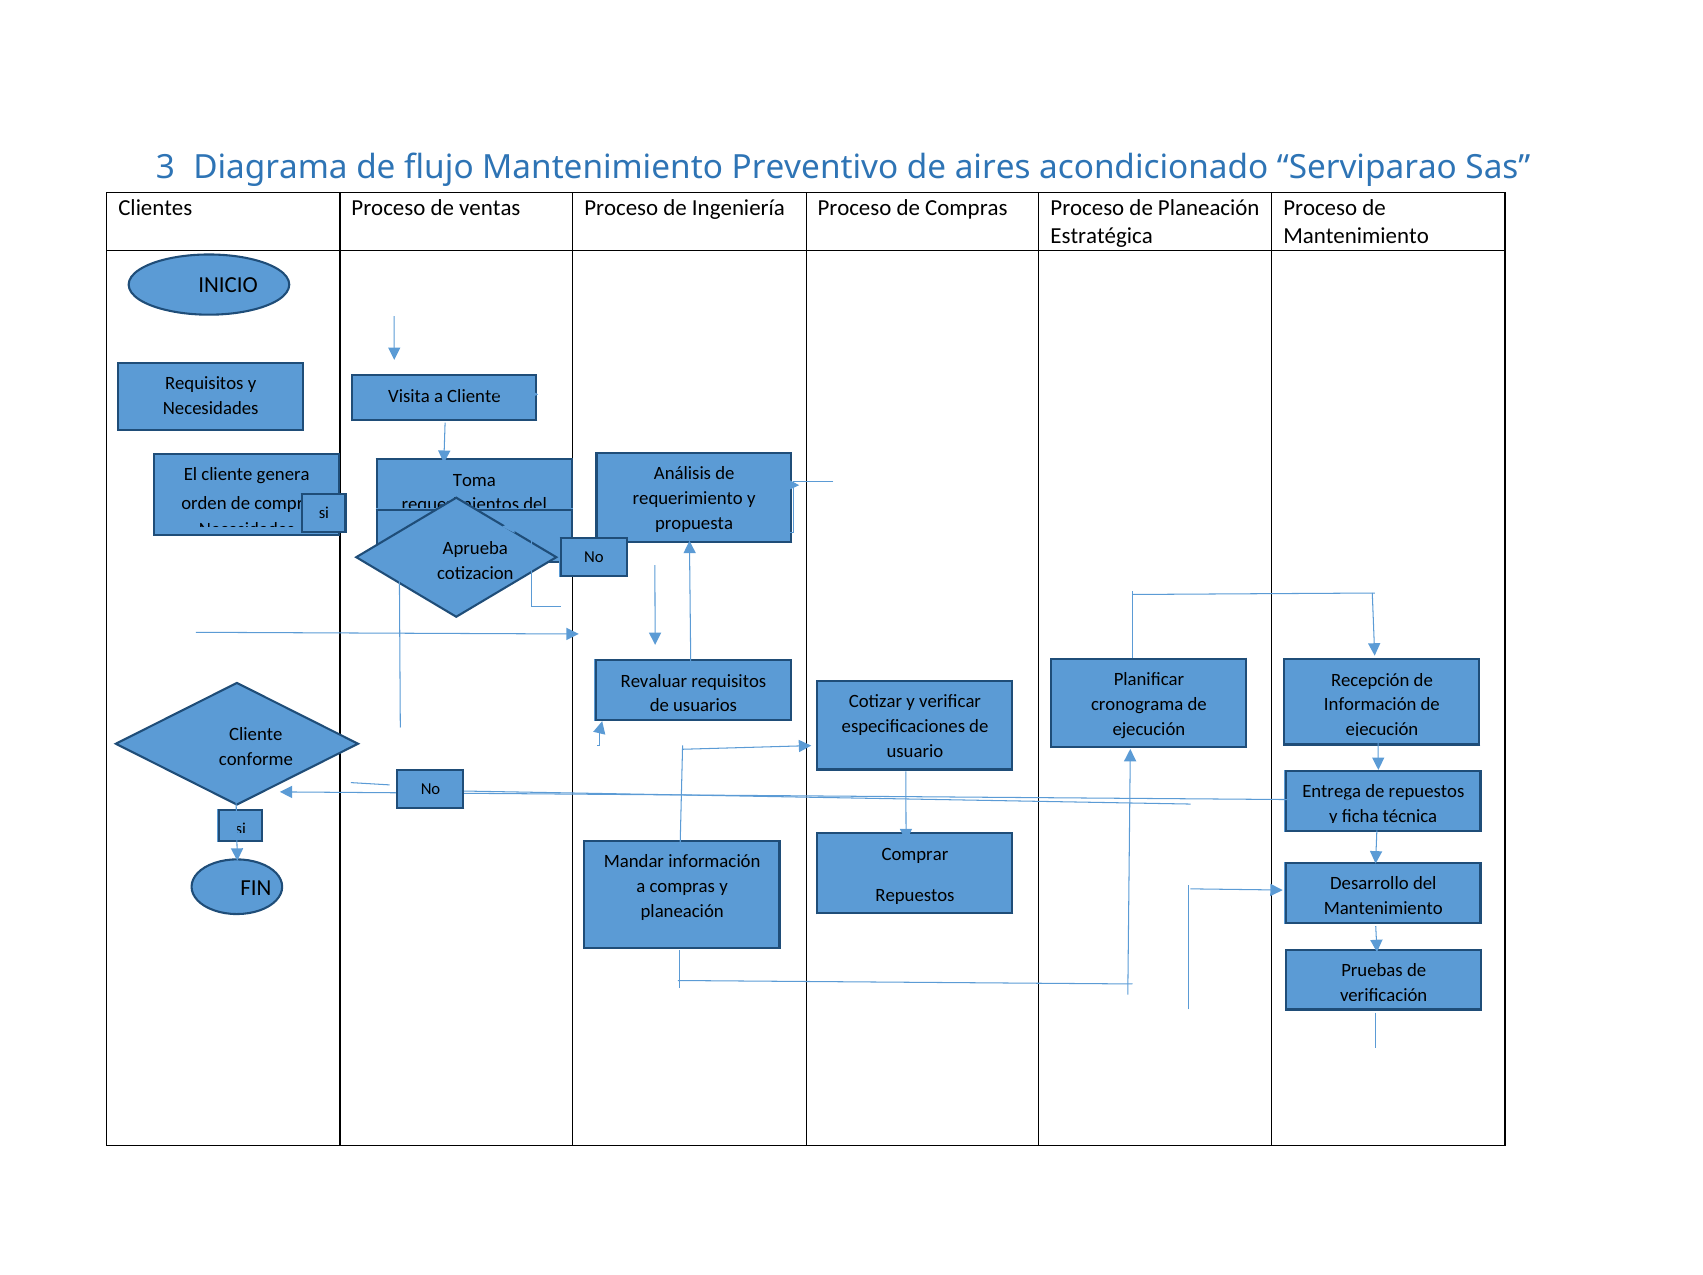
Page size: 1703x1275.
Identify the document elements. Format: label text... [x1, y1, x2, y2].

table_cell [341, 634, 572, 792]
table_cell [341, 251, 572, 632]
table_cell [682, 747, 806, 795]
table_cell [573, 795, 806, 1145]
table_cell [1039, 799, 1271, 1145]
table_header Proceso de Compras [807, 193, 1038, 250]
table_header Proceso de Mantenimiento [1272, 193, 1504, 250]
table_cell [573, 482, 806, 794]
table_header Proceso de Planeación Estratégica [1039, 193, 1271, 250]
table_header Clientes [107, 193, 339, 250]
table_cell [1039, 251, 1271, 797]
table_cell [573, 251, 806, 537]
table_cell [1131, 595, 1271, 798]
table_header Proceso de Ingeniería [573, 193, 806, 250]
subtitle Diagrama de flujo Mantenimiento Preventivo de aires acondicionado “Serviparao Sas” [156, 143, 1584, 188]
table_cell [807, 983, 1038, 1145]
table_header Proceso de ventas [341, 193, 572, 250]
table_cell [400, 563, 572, 633]
table_cell [807, 798, 1038, 982]
table_cell [341, 793, 572, 1145]
table_cell [1272, 251, 1504, 1145]
table_cell [807, 251, 1038, 797]
table_cell [107, 251, 339, 1145]
